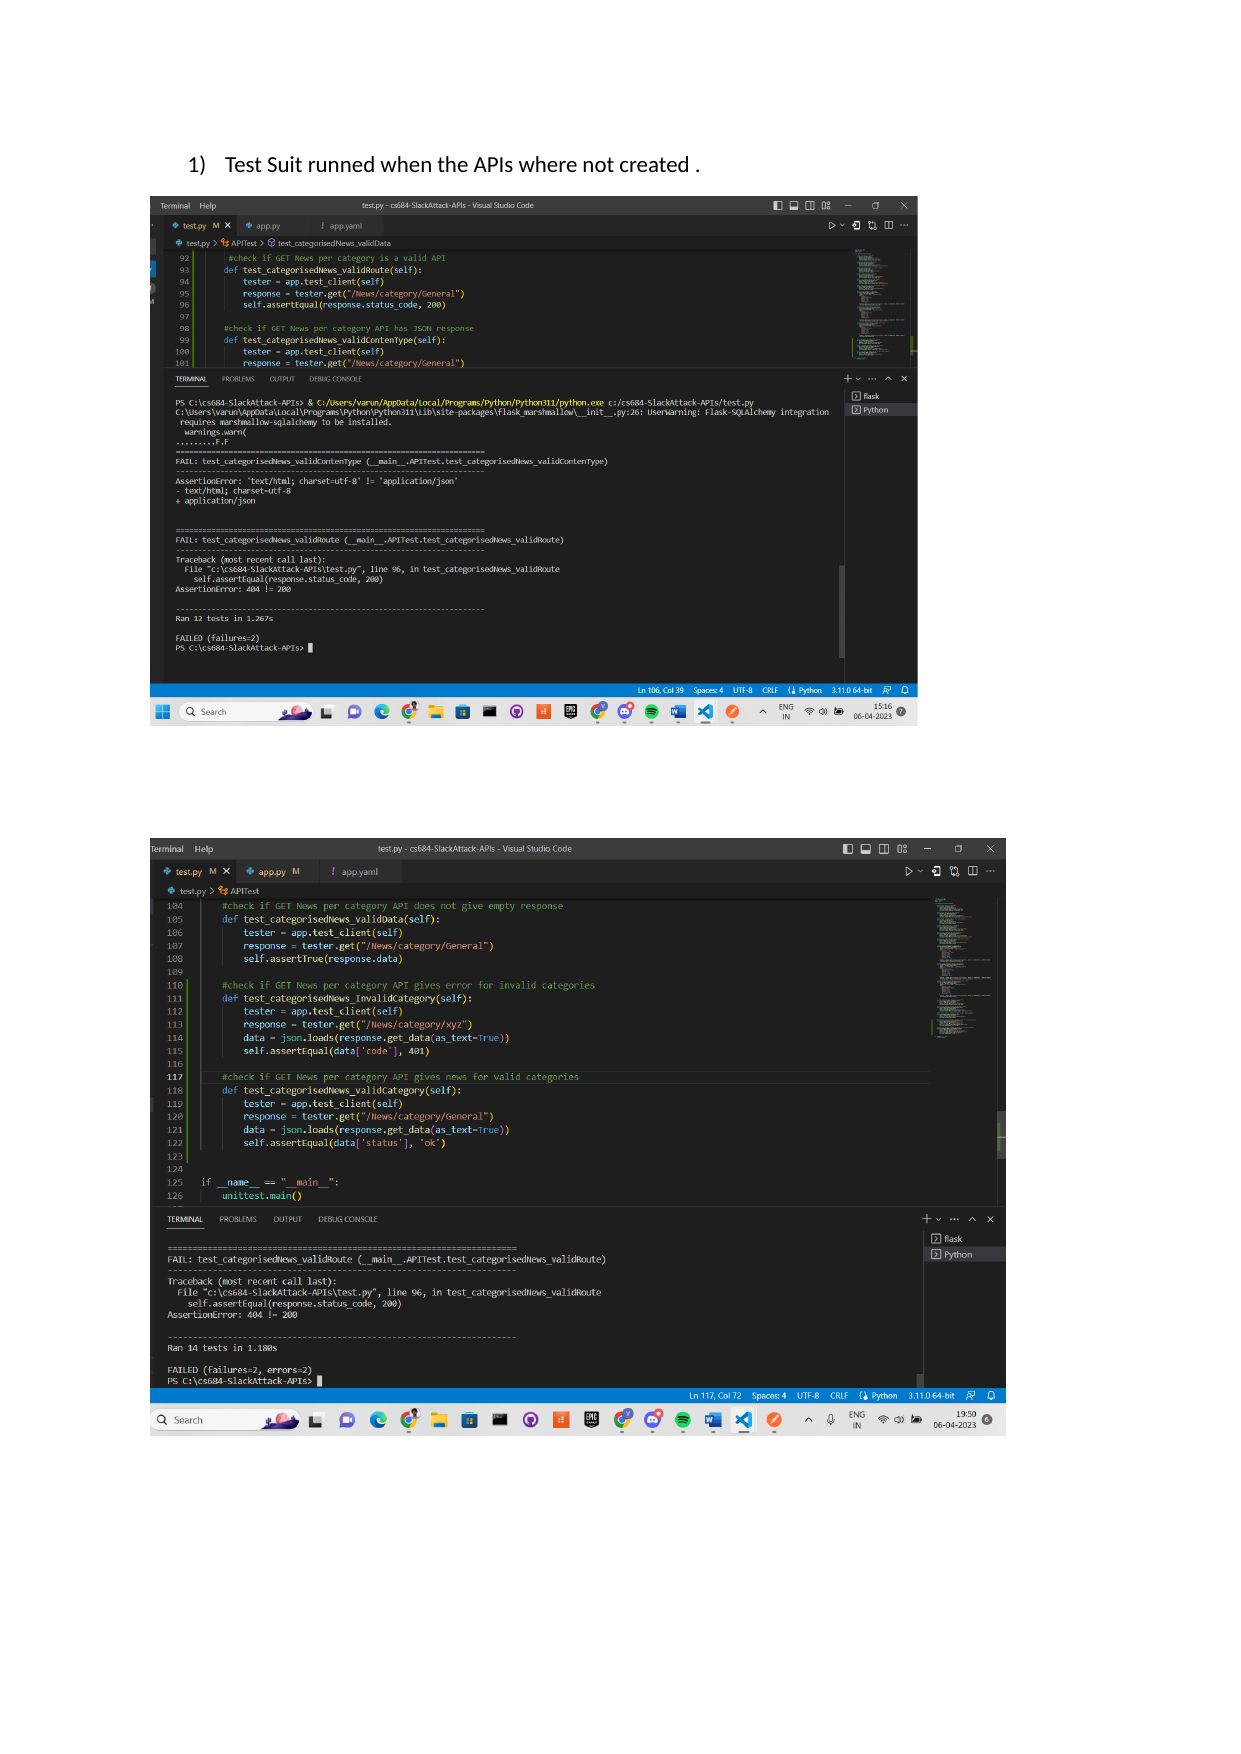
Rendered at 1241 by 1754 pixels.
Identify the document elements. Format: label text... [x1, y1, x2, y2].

picture [150, 196, 918, 726]
picture [150, 838, 1006, 1436]
list Test Suit runned when the APIs where not created . [187, 150, 1090, 178]
